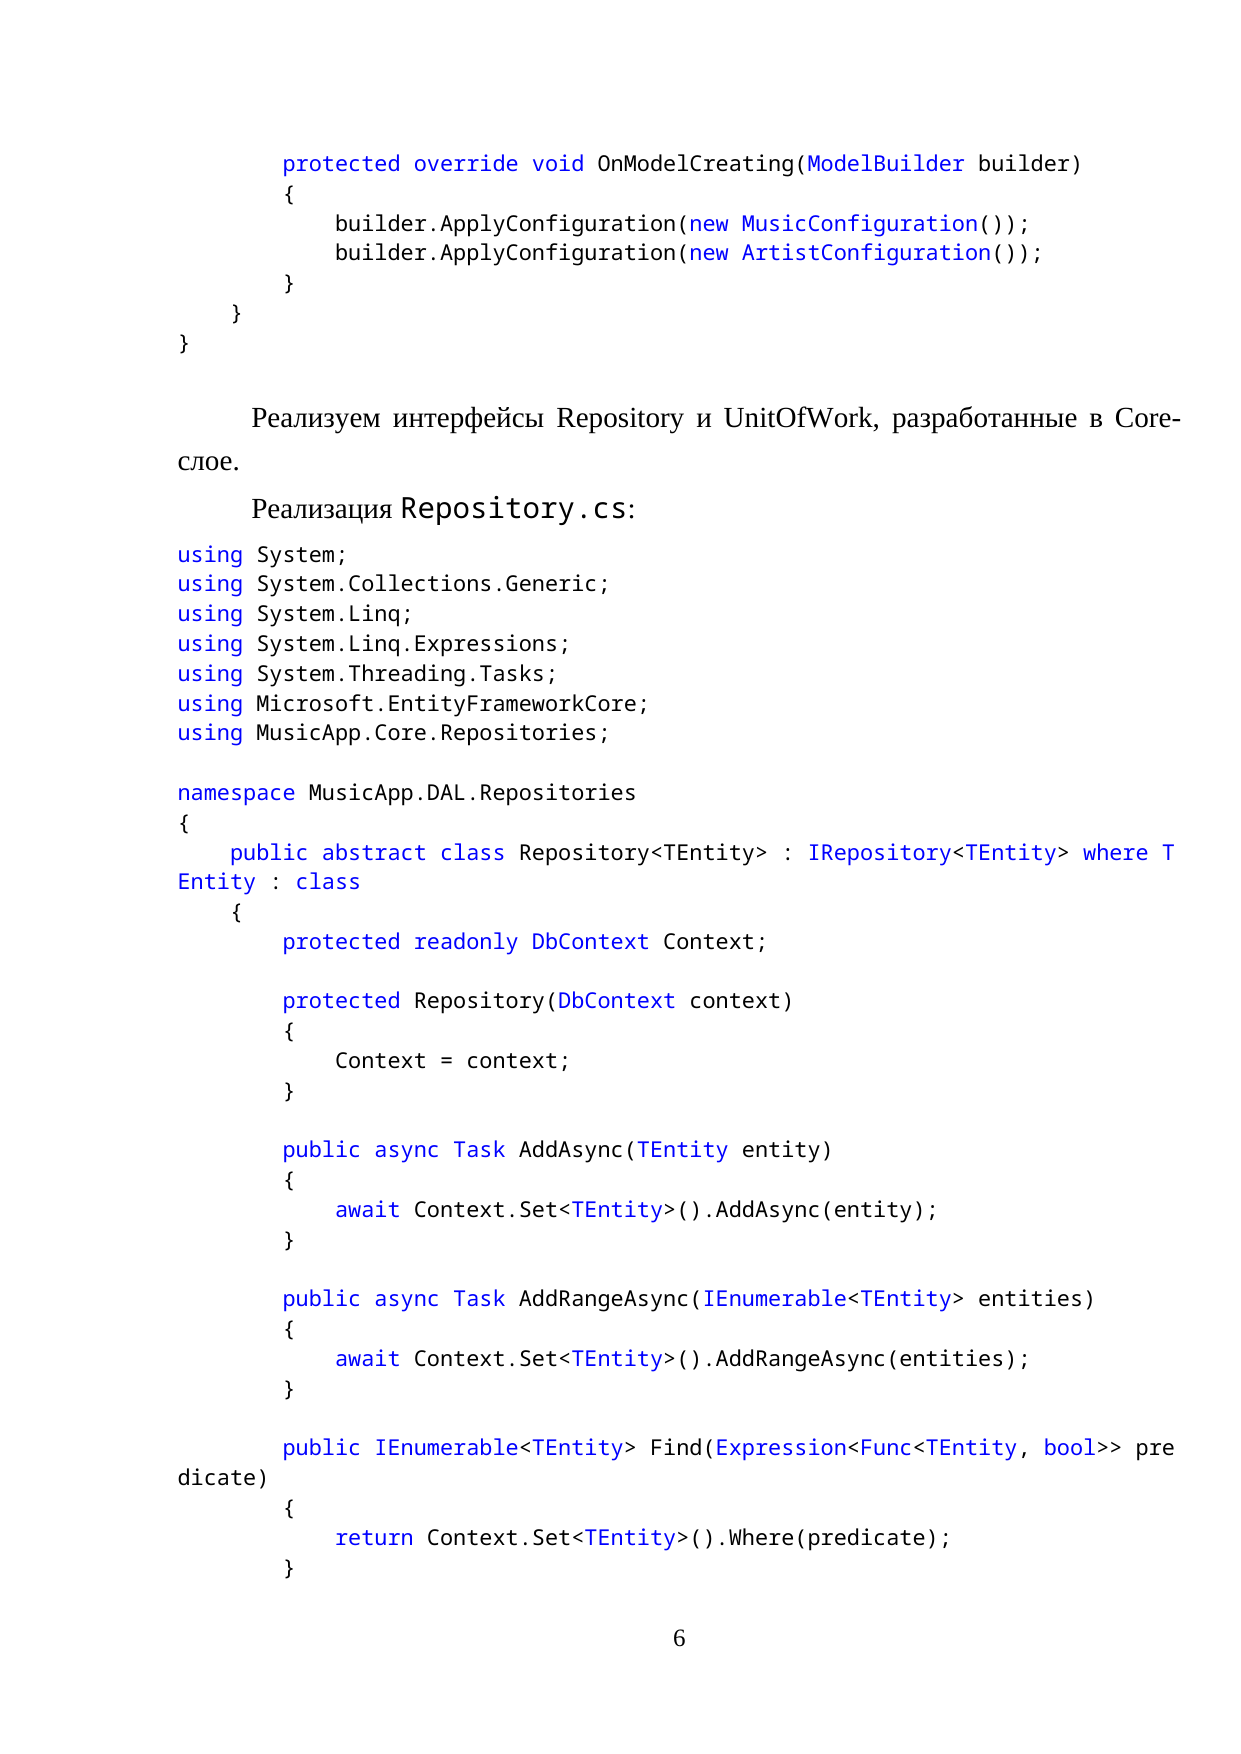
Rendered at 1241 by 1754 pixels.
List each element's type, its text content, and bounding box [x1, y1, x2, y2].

text using MusicApp.Core.Repositories; [177, 717, 1181, 747]
text { [177, 807, 1181, 837]
text protected readonly DbContext Context; [177, 926, 1181, 956]
text using System; [177, 539, 1181, 568]
text public abstract class Repository<TEntity> : IRepository<TEntity> where TEntity : class [177, 837, 1181, 896]
text } [177, 1075, 1181, 1105]
text builder.ApplyConfiguration(new ArtistConfiguration()); [177, 237, 1181, 267]
text { [177, 896, 1181, 926]
text } [177, 1373, 1181, 1403]
text Context = context; [177, 1045, 1181, 1075]
text protected override void OnModelCreating(ModelBuilder builder) [177, 148, 1181, 178]
text } [177, 267, 1181, 297]
text { [177, 1015, 1181, 1045]
text await Context.Set<TEntity>().AddRangeAsync(entities); [177, 1343, 1181, 1373]
text await Context.Set<TEntity>().AddAsync(entity); [177, 1194, 1181, 1224]
text using Microsoft.EntityFrameworkCore; [177, 688, 1181, 717]
text } [177, 327, 1181, 356]
text } [177, 1224, 1181, 1254]
text using System.Linq.Expressions; [177, 628, 1181, 658]
text using System.Threading.Tasks; [177, 658, 1181, 688]
text Реализация Repository.cs: [177, 487, 1181, 527]
text namespace MusicApp.DAL.Repositories [177, 777, 1181, 807]
text { [177, 178, 1181, 207]
text public async Task AddRangeAsync(IEnumerable<TEntity> entities) [177, 1283, 1181, 1313]
text { [177, 1313, 1181, 1343]
text { [177, 1164, 1181, 1194]
text protected Repository(DbContext context) [177, 986, 1181, 1015]
text public IEnumerable<TEntity> Find(Expression<Func<TEntity, bool>> predicate) [177, 1432, 1181, 1492]
text using System.Linq; [177, 598, 1181, 628]
text Реализуем интерфейсы Repository и UnitOfWork, разработанные в Core-слое. [177, 400, 1181, 477]
text builder.ApplyConfiguration(new MusicConfiguration()); [177, 207, 1181, 237]
text using System.Collections.Generic; [177, 568, 1181, 598]
text public async Task AddAsync(TEntity entity) [177, 1134, 1181, 1164]
text } [177, 1552, 1181, 1581]
text { [177, 1492, 1181, 1522]
text return Context.Set<TEntity>().Where(predicate); [177, 1522, 1181, 1552]
text } [177, 297, 1181, 327]
